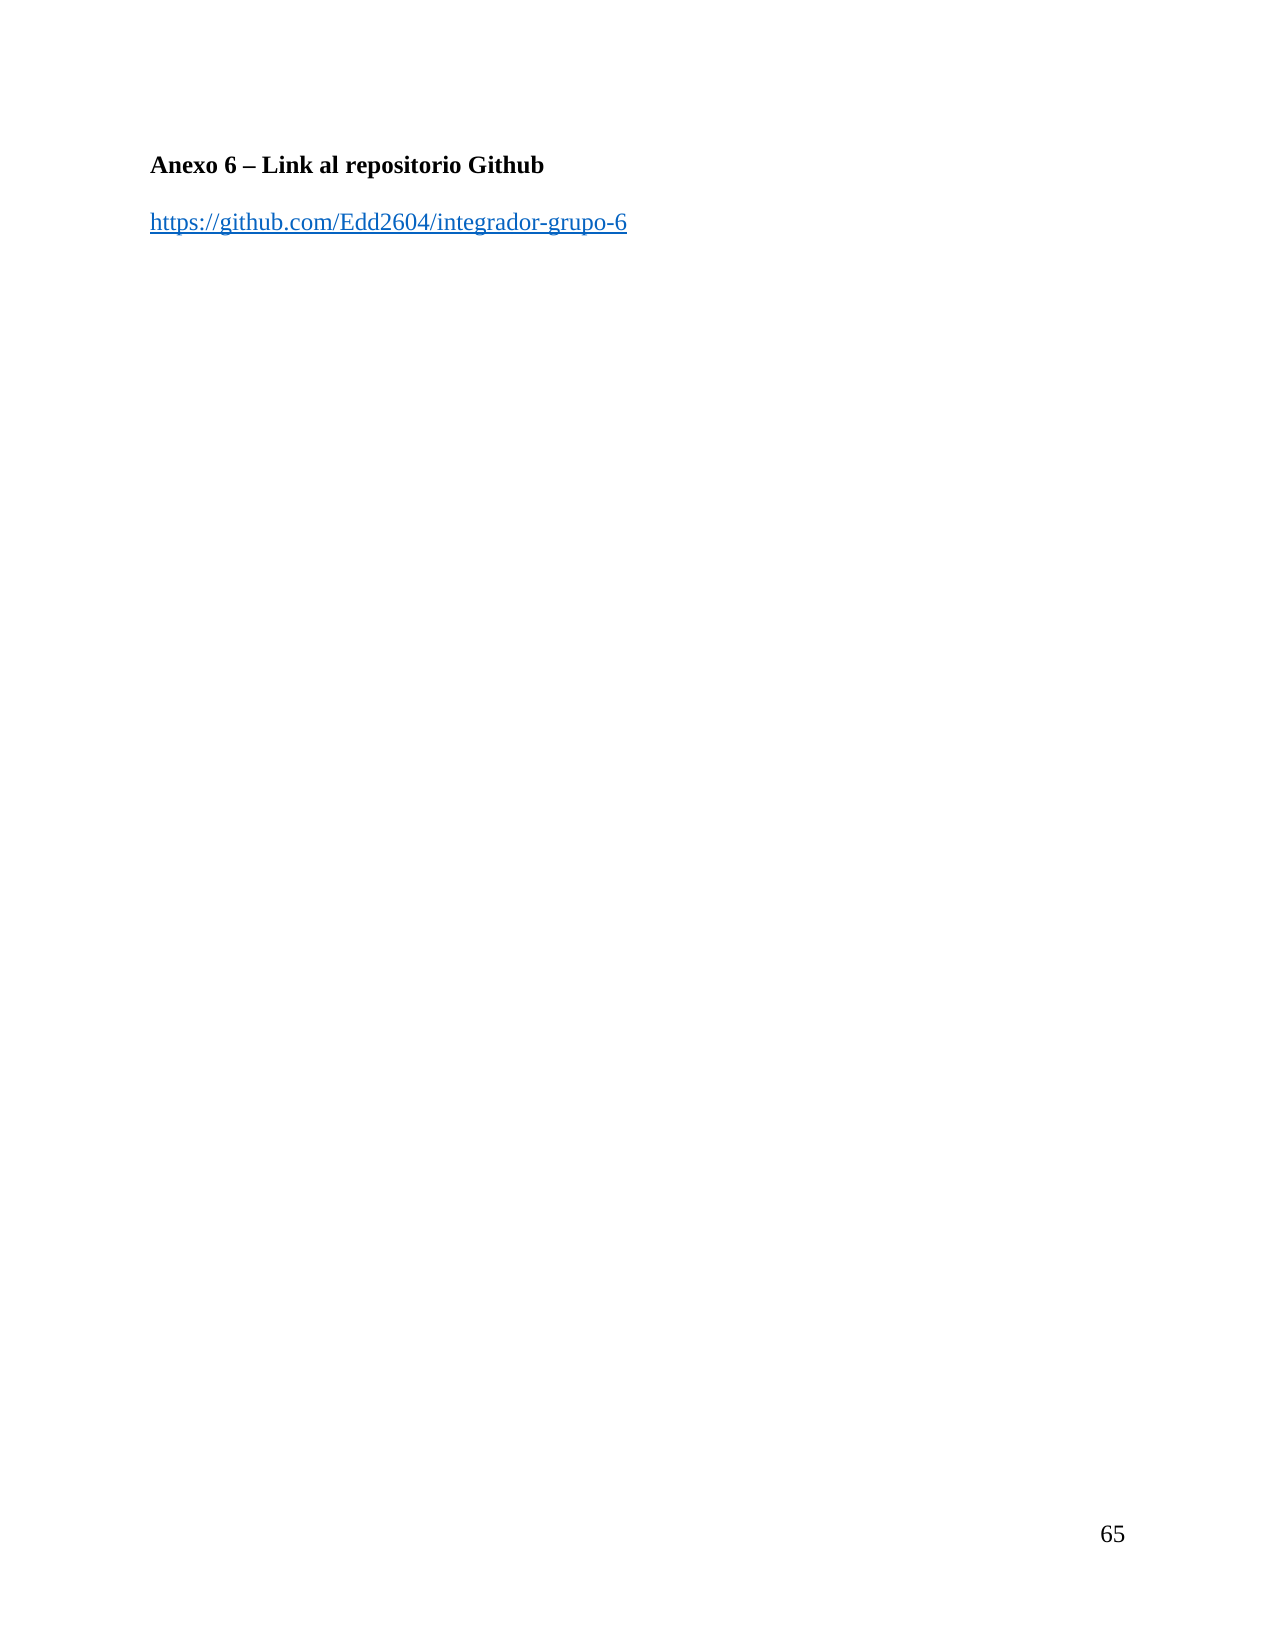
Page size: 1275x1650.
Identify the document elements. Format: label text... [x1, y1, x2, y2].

subtitle Anexo 6 – Link al repositorio Github [150, 150, 1125, 179]
text https://github.com/Edd2604/integrador-grupo-6 [150, 207, 1125, 236]
